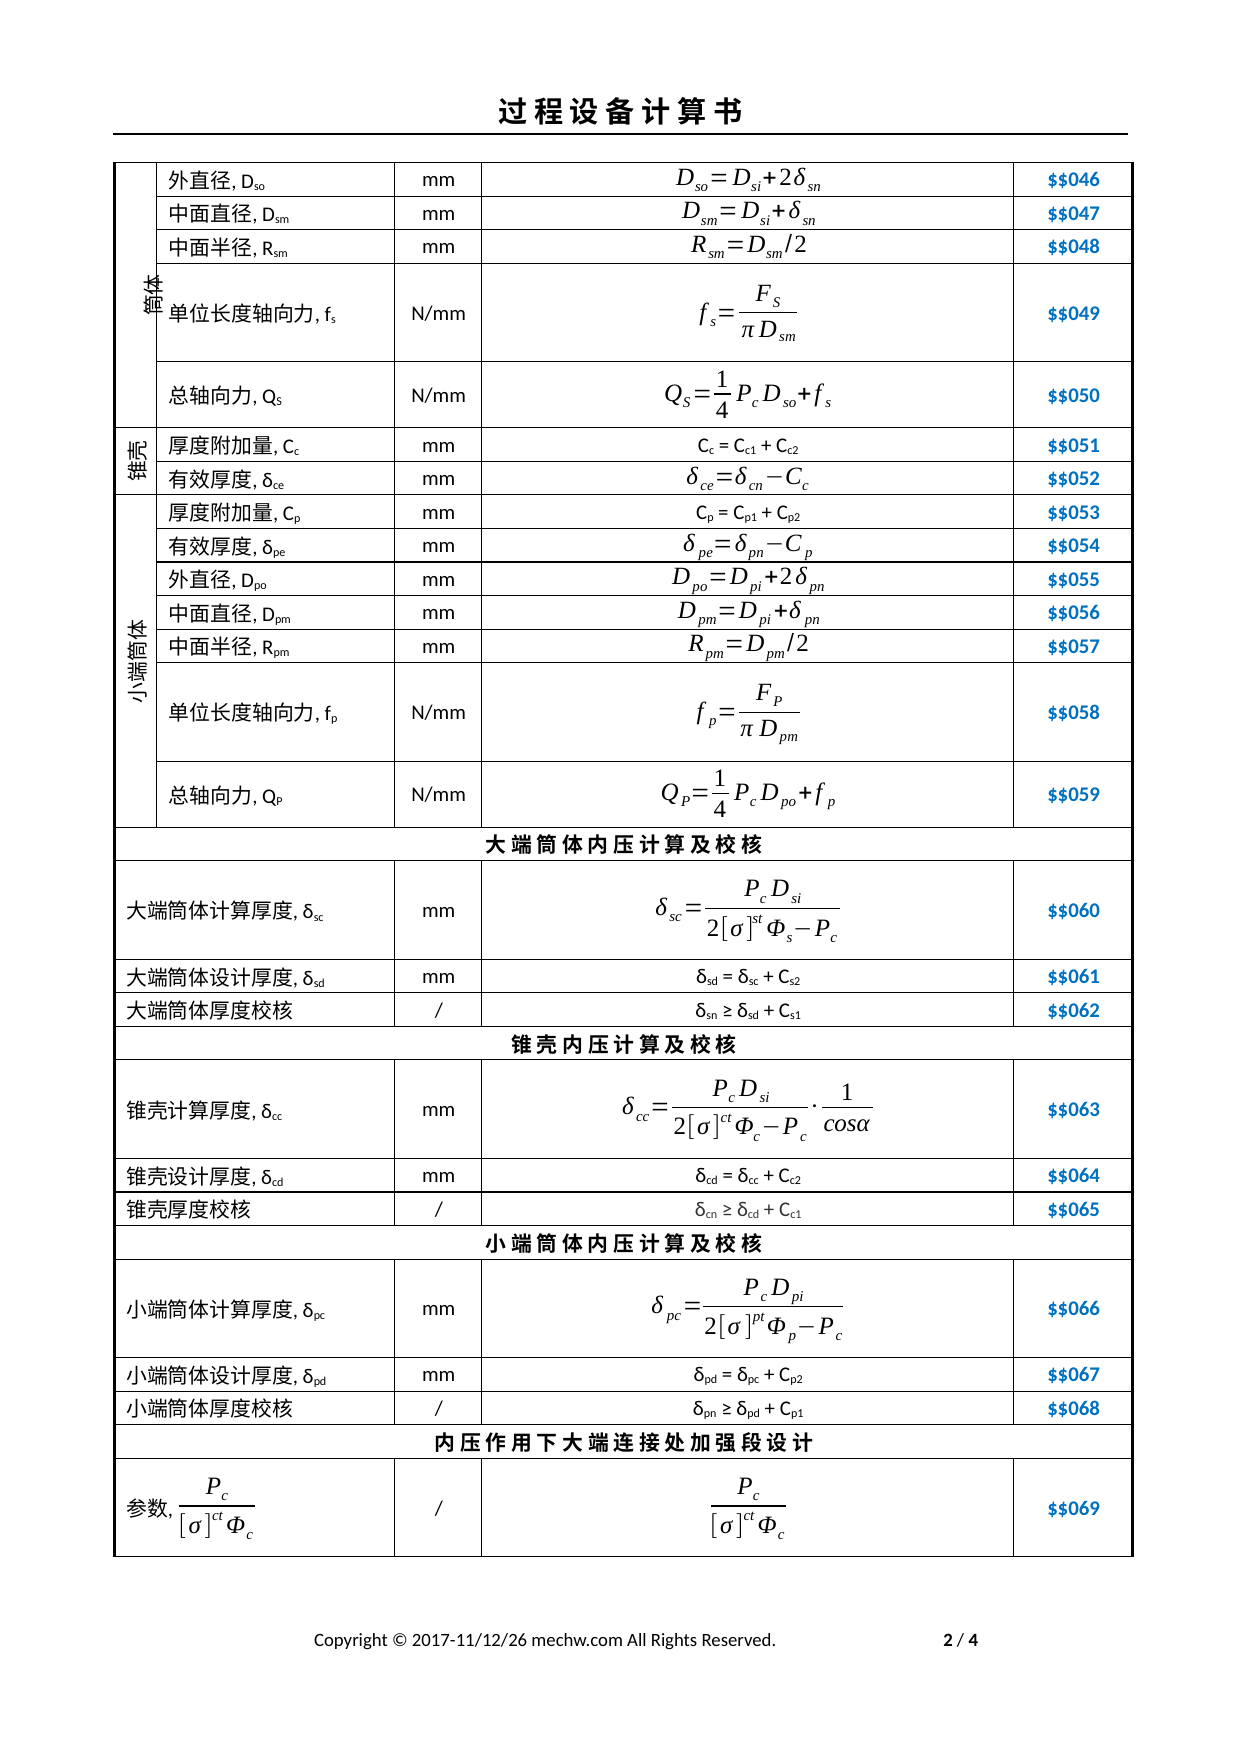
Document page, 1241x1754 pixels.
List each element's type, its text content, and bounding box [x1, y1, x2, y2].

table_cell 外直径, Dso [157, 163, 394, 196]
table_cell mm [395, 428, 481, 461]
table_cell mm [395, 596, 481, 628]
table_cell / [395, 1459, 481, 1556]
table_cell 总轴向力, QS [157, 362, 394, 427]
table_cell [482, 1459, 1013, 1556]
table_cell $$055 [1014, 563, 1131, 595]
table_cell $$069 [1014, 1459, 1131, 1556]
table_cell mm [395, 197, 481, 229]
table_cell 小端筒体厚度校核 [116, 1392, 394, 1424]
table_cell [482, 1260, 1013, 1357]
table_cell / [395, 1193, 481, 1225]
table_cell 小端筒体设计厚度, δpd [116, 1358, 394, 1391]
table_cell δcd = δcc + Cc2 [482, 1159, 1013, 1191]
table_cell 大端筒体计算厚度, δsc [116, 861, 394, 959]
table_cell δpn ≥ δpd + Cp1 [482, 1392, 1013, 1424]
table_cell $$068 [1014, 1392, 1131, 1424]
table_cell N/mm [395, 362, 481, 427]
table_cell mm [395, 1260, 481, 1357]
table_cell 厚度附加量, Cp [157, 495, 394, 528]
table_cell 外直径, Dpo [157, 563, 394, 595]
table_cell mm [395, 462, 481, 494]
table_cell Cc = Cc1 + Cc2 [482, 428, 1013, 461]
table_cell 大端筒体厚度校核 [116, 993, 394, 1026]
table_cell $$051 [1014, 428, 1131, 461]
table_cell [482, 630, 1013, 662]
table_cell mm [395, 529, 481, 561]
table_cell $$067 [1014, 1358, 1131, 1391]
table_cell / [395, 1392, 481, 1424]
table_cell mm [395, 495, 481, 528]
table_cell [482, 563, 1013, 595]
table_cell mm [395, 1060, 481, 1158]
table_cell 大 端 筒 体 内 压 计 算 及 校 核 [116, 828, 1131, 860]
table_cell $$061 [1014, 960, 1131, 992]
table_cell [482, 163, 1013, 196]
table_cell $$046 [1014, 163, 1131, 196]
table_cell 单位长度轴向力, fs [157, 264, 394, 361]
table_cell 中面直径, Dsm [157, 197, 394, 229]
table_cell [482, 596, 1013, 628]
table_cell [482, 197, 1013, 229]
table_cell $$065 [1014, 1193, 1131, 1225]
table_cell 小端筒体 [116, 495, 156, 827]
table_cell 有效厚度, δpe [157, 529, 394, 561]
table_cell $$058 [1014, 663, 1131, 761]
table_cell 有效厚度, δce [157, 462, 394, 494]
table_cell mm [395, 163, 481, 196]
table_cell 锥壳计算厚度, δcc [116, 1060, 394, 1158]
table_cell 厚度附加量, Cc [157, 428, 394, 461]
table_cell $$060 [1014, 861, 1131, 959]
table_cell N/mm [395, 663, 481, 761]
table_cell 小端筒体计算厚度, δpc [116, 1260, 394, 1357]
table_cell 锥壳 [116, 428, 156, 494]
table_cell mm [395, 1159, 481, 1191]
table_cell $$063 [1014, 1060, 1131, 1158]
table_cell δsn ≥ δsd + Cs1 [482, 993, 1013, 1026]
table_cell δsd = δsc + Cs2 [482, 960, 1013, 992]
table_cell $$048 [1014, 230, 1131, 263]
table_cell $$062 [1014, 993, 1131, 1026]
table_cell $$047 [1014, 197, 1131, 229]
table_cell mm [395, 230, 481, 263]
table_cell N/mm [395, 264, 481, 361]
table_cell [482, 362, 1013, 427]
table_cell 内 压 作 用 下 大 端 连 接 处 加 强 段 设 计 [116, 1425, 1131, 1458]
table_cell [482, 762, 1013, 827]
table_cell 单位长度轴向力, fp [157, 663, 394, 761]
table_cell mm [395, 861, 481, 959]
table_cell [482, 462, 1013, 494]
table_cell 中面半径, Rsm [157, 230, 394, 263]
table_cell 小 端 筒 体 内 压 计 算 及 校 核 [116, 1226, 1131, 1258]
table_cell mm [395, 960, 481, 992]
table_cell $$052 [1014, 462, 1131, 494]
table_cell 中面直径, Dpm [157, 596, 394, 628]
table_cell $$054 [1014, 529, 1131, 561]
table_cell 锥壳设计厚度, δcd [116, 1159, 394, 1191]
table_cell 锥 壳 内 压 计 算 及 校 核 [116, 1027, 1131, 1059]
table_cell $$064 [1014, 1159, 1131, 1191]
table_cell [482, 230, 1013, 263]
table_cell δcn ≥ δcd + Cc1 [482, 1193, 1013, 1225]
table_cell $$049 [1014, 264, 1131, 361]
table_cell N/mm [395, 762, 481, 827]
table_cell [482, 529, 1013, 561]
table_cell $$053 [1014, 495, 1131, 528]
table_cell $$066 [1014, 1260, 1131, 1357]
table_cell $$059 [1014, 762, 1131, 827]
table_cell 总轴向力, QP [157, 762, 394, 827]
table_cell 锥壳厚度校核 [116, 1193, 394, 1225]
table_cell $$050 [1014, 362, 1131, 427]
table_cell / [395, 993, 481, 1026]
table_cell mm [395, 1358, 481, 1391]
table_cell [482, 264, 1013, 361]
table_cell mm [395, 563, 481, 595]
table_cell [482, 663, 1013, 761]
table_cell [482, 861, 1013, 959]
table_cell 参数, [116, 1459, 394, 1556]
table_cell Cp = Cp1 + Cp2 [482, 495, 1013, 528]
table_cell 中面半径, Rpm [157, 630, 394, 662]
table_cell $$057 [1014, 630, 1131, 662]
table_cell $$056 [1014, 596, 1131, 628]
table_cell [482, 1060, 1013, 1158]
table_cell mm [395, 630, 481, 662]
table_cell 大端筒体设计厚度, δsd [116, 960, 394, 992]
table_cell δpd = δpc + Cp2 [482, 1358, 1013, 1391]
